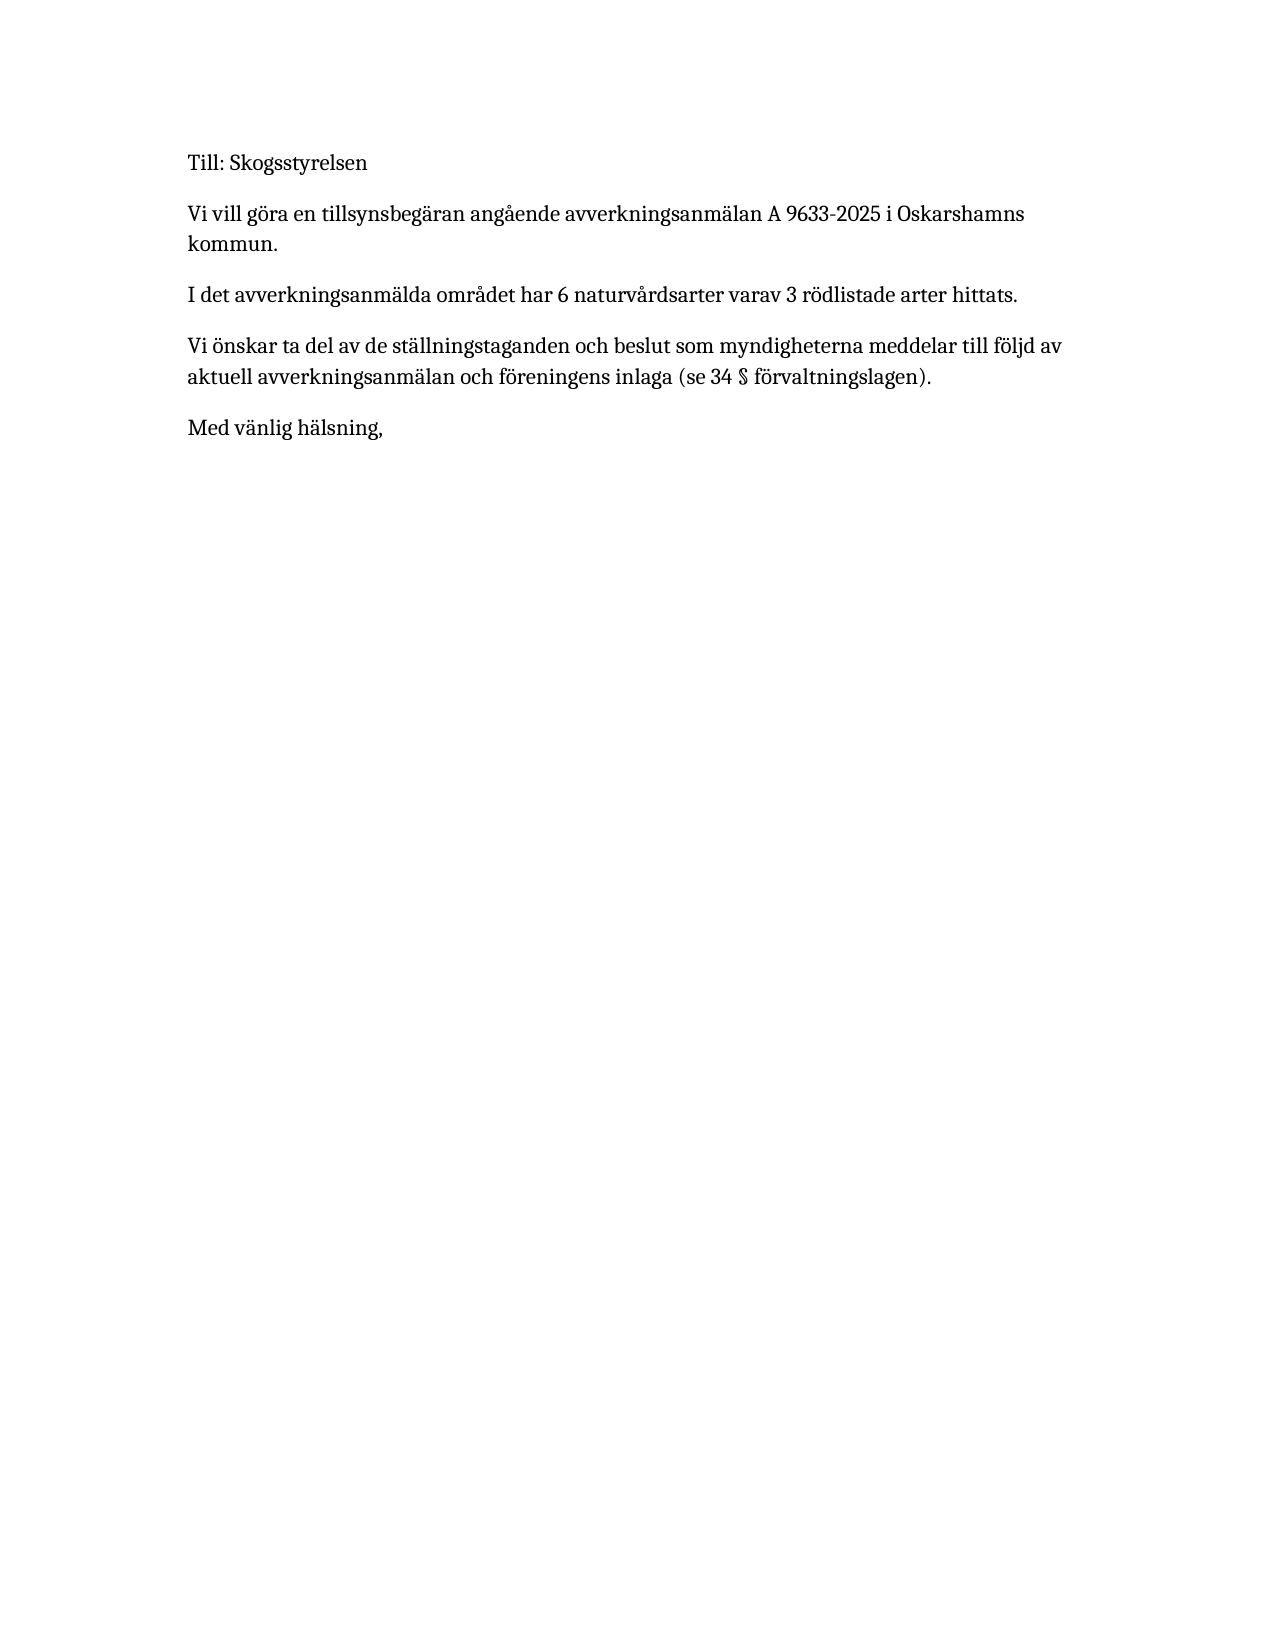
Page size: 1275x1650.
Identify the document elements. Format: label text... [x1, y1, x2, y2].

text I det avverkningsanmälda området har 6 naturvårdsarter varav 3 rödlistade arter hittats. [187, 282, 1087, 309]
text Till: Skogsstyrelsen [187, 150, 1087, 176]
text Vi vill göra en tillsynsbegäran angående avverkningsanmälan A 9633-2025 i Oskarshamns kommun. [187, 201, 1087, 258]
text Vi önskar ta del av de ställningstaganden och beslut som myndigheterna meddelar till följd av aktuell avverkningsanmälan och föreningens inlaga (se 34 § förvaltningslagen). [187, 333, 1087, 390]
text Med vänlig hälsning, [187, 414, 1087, 471]
